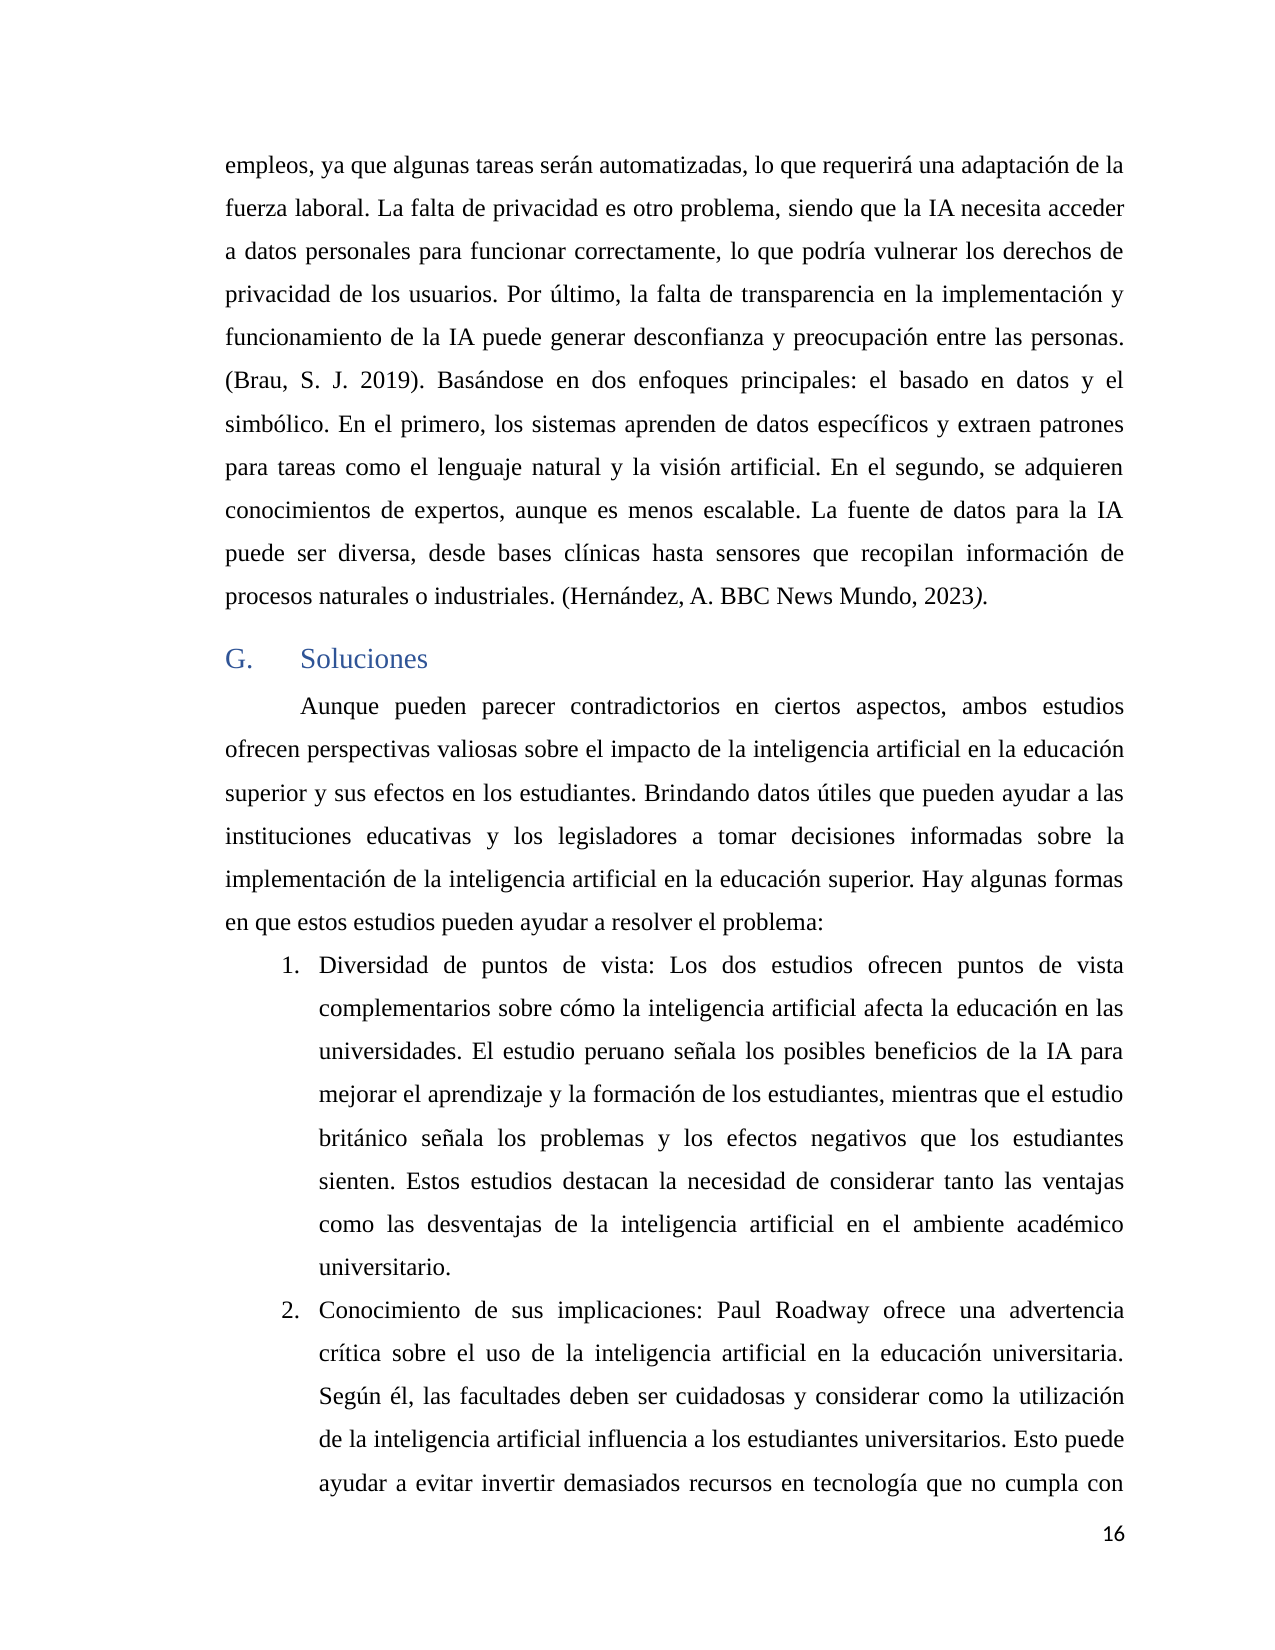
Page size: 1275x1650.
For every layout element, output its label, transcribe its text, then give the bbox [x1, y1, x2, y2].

list Diversidad de puntos de vista: Los dos estudios ofrecen puntos de vista complementarios sobre cómo la inteligencia artificial afecta la educación en las universidades. El estudio peruano señala los posibles beneficios de la IA para mejorar el aprendizaje y la formación de los estudiantes, mientras que el estudio británico señala los problemas y los efectos negativos que los estudiantes sienten. Estos estudios destacan la necesidad de considerar tanto las ventajas como las desventajas de la inteligencia artificial en el ambiente académico universitario. [281, 950, 1125, 1281]
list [225, 150, 1125, 610]
list Aunque pueden parecer contradictorios en ciertos aspectos, ambos estudios ofrecen perspectivas valiosas sobre el impacto de la inteligencia artificial en la educación superior y sus efectos en los estudiantes. Brindando datos útiles que pueden ayudar a las instituciones educativas y los legisladores a tomar decisiones informadas sobre la implementación de la inteligencia artificial en la educación superior. Hay algunas formas en que estos estudios pueden ayudar a resolver el problema: [225, 691, 1125, 936]
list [281, 1295, 1125, 1496]
subtitle Soluciones [225, 641, 1125, 674]
